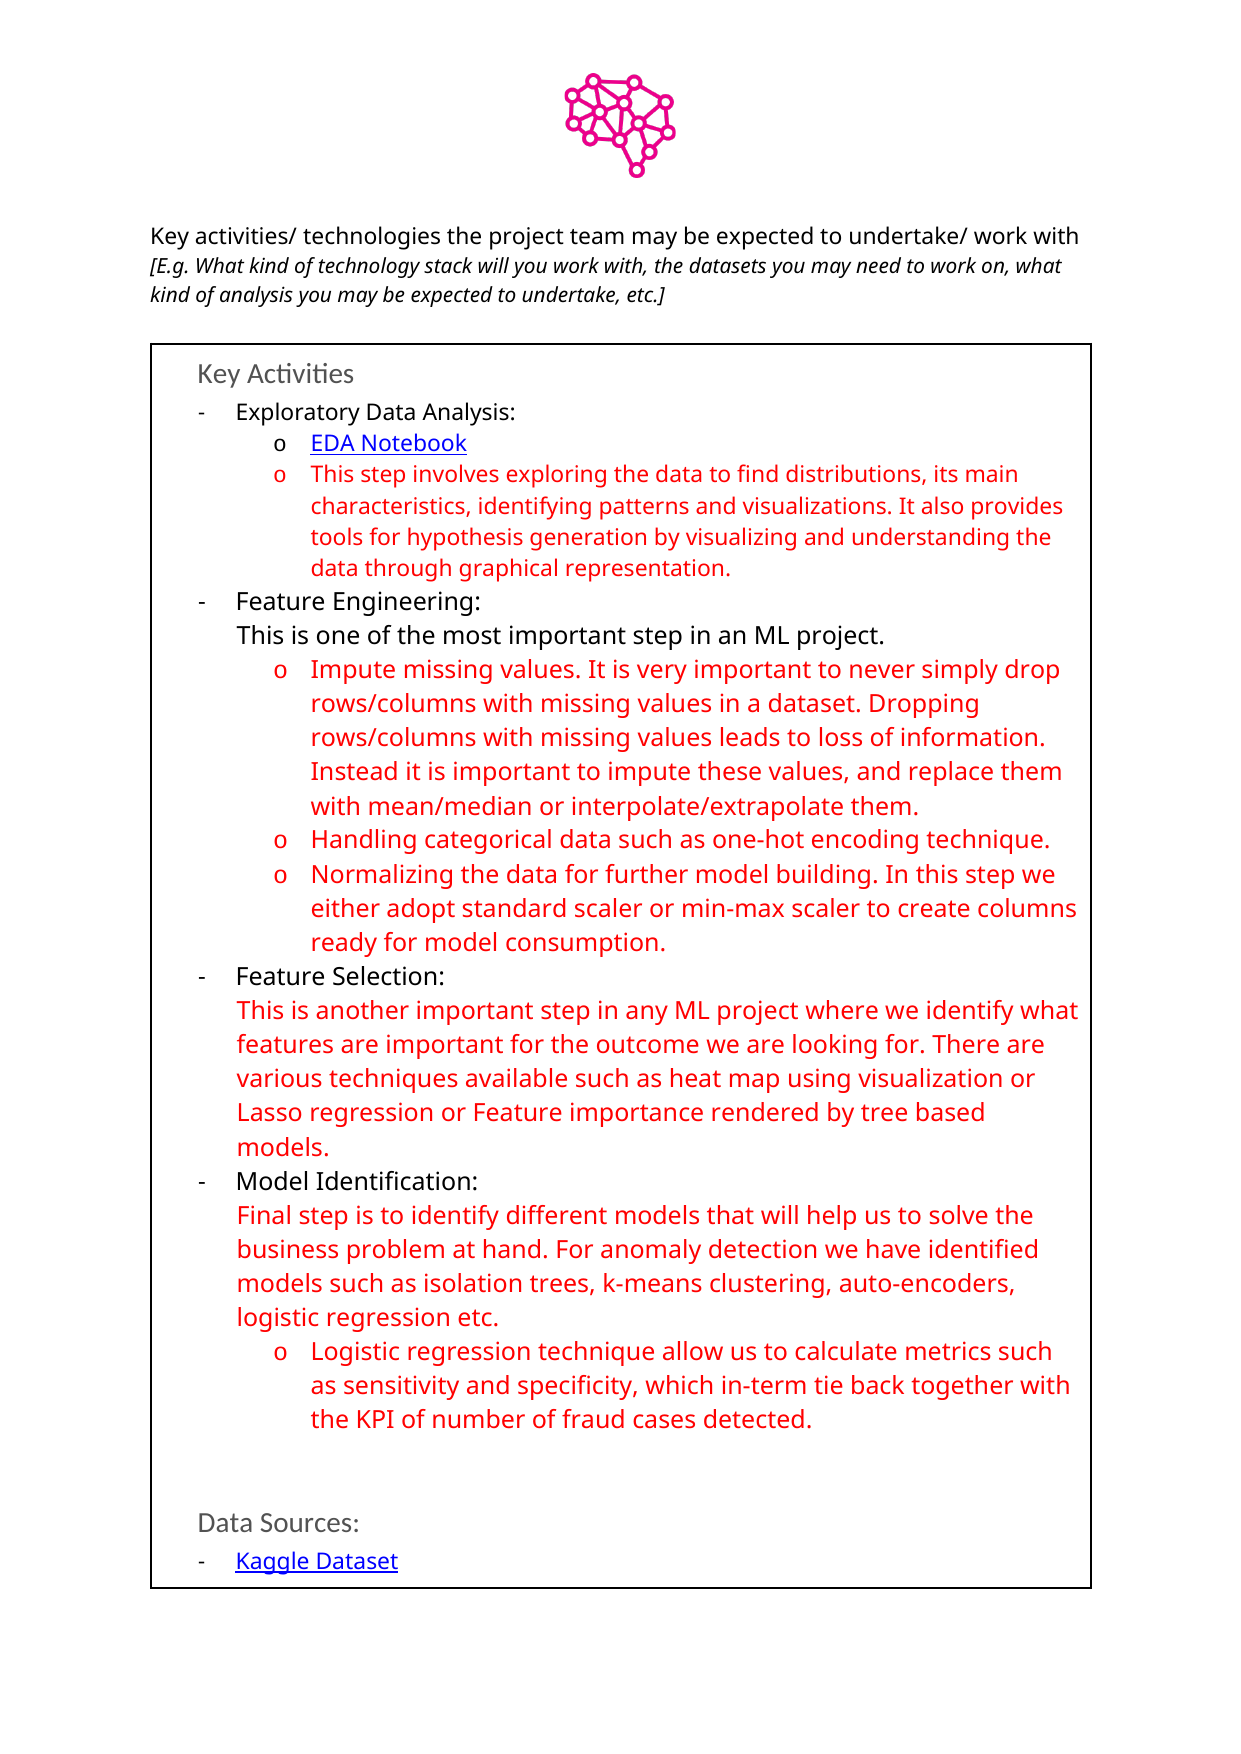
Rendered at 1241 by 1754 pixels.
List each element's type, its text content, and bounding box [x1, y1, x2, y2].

picture [564, 73, 676, 178]
text Key activities/ technologies the project team may be expected to undertake/ work with [150, 220, 1090, 251]
text [E.g. What kind of technology stack will you work with, the datasets you may need to work on, what kind of analysis you may be expected to undertake, etc.] [150, 251, 1090, 308]
